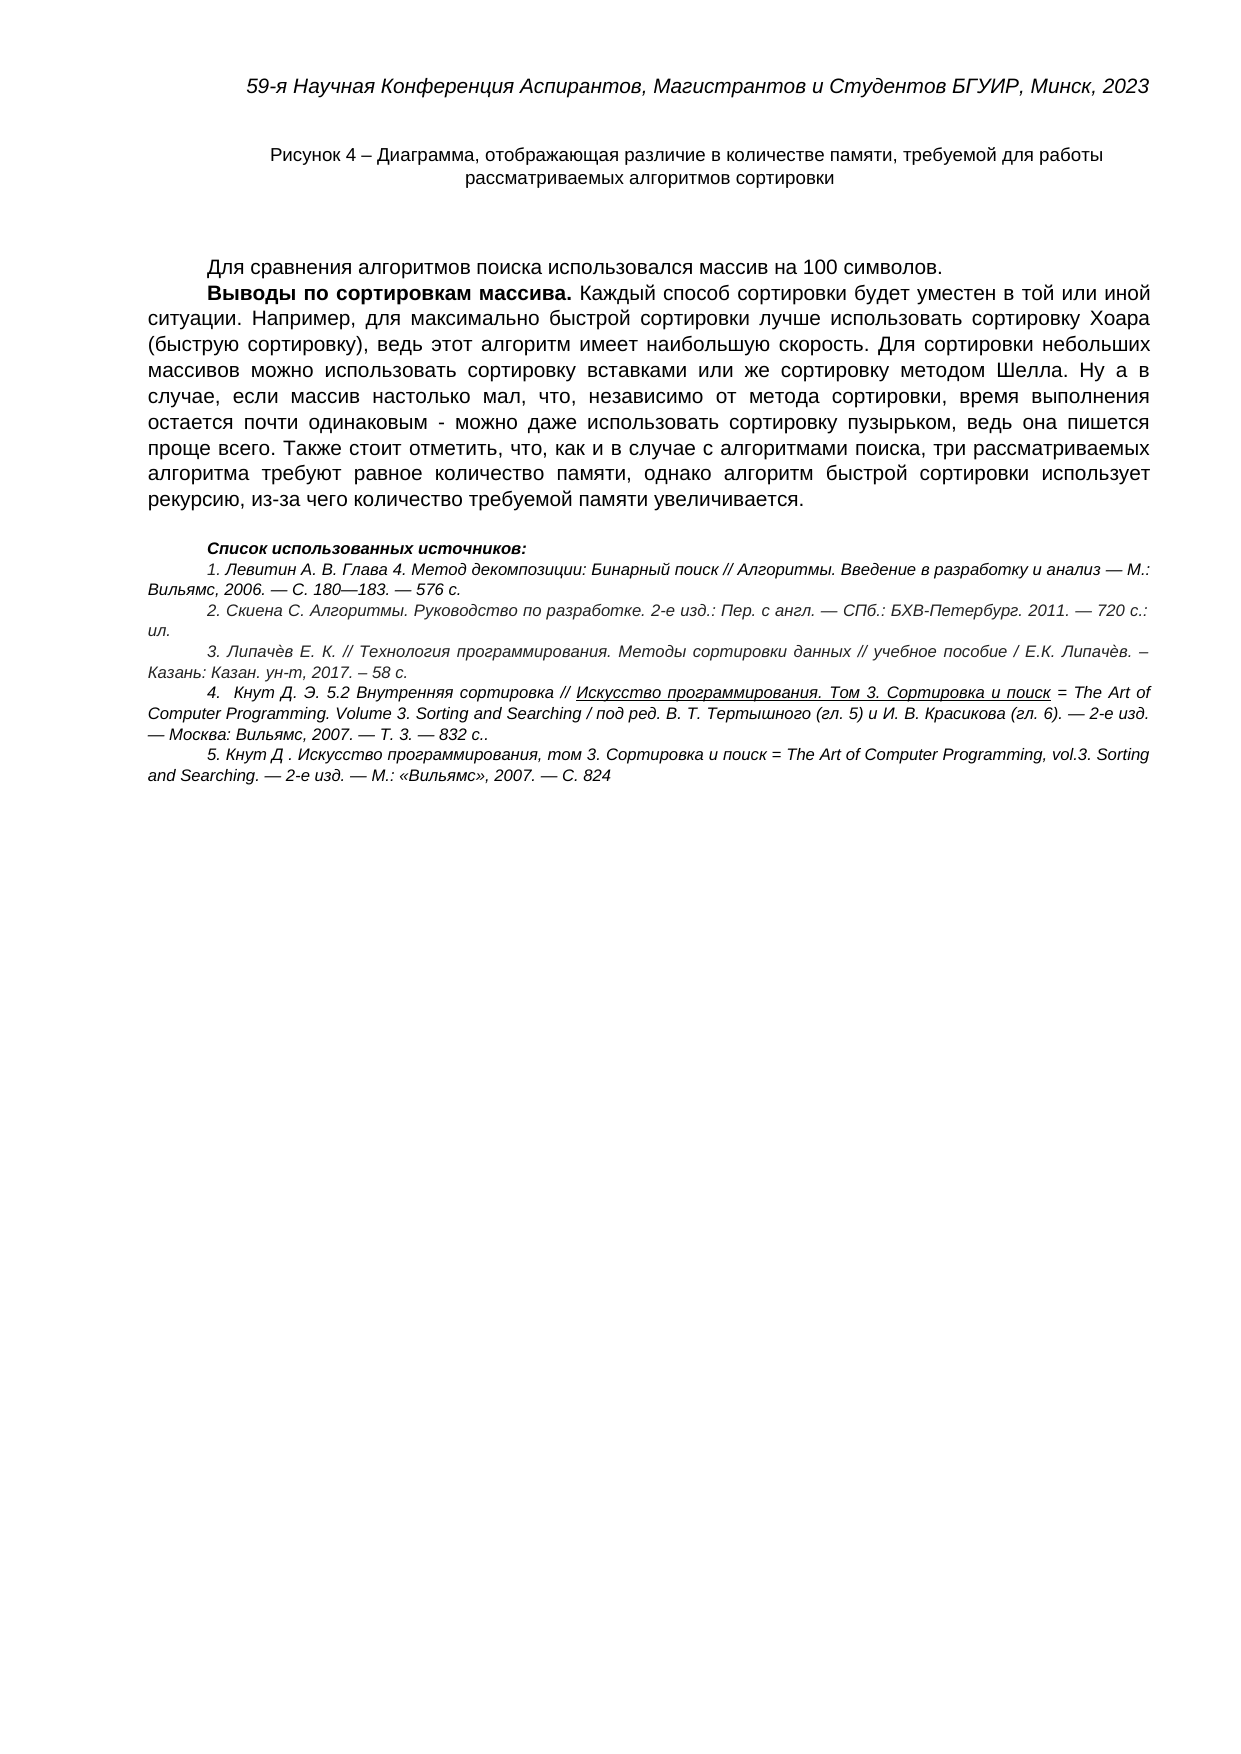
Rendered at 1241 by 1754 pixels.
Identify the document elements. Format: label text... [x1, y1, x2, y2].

text Рисунок 4 – Диаграмма, отображающая различие в количестве памяти, требуемой для работы рассматриваемых алгоритмов сортировки [148, 144, 1152, 189]
text Список использованных источников: [148, 539, 1152, 558]
text 5. Кнут Д . Искусство программирования, том 3. Сортировка и поиск = The Art of Computer Programming, vol.3. Sorting and Searching. — 2-е изд. — М.: «Вильямс», 2007. — С. 824 [148, 745, 1152, 785]
text Для сравнения алгоритмов поиска использовался массив на 100 символов. [148, 254, 1152, 278]
text 1. Левитин А. В. Глава 4. Метод декомпозиции: Бинарный поиск // Алгоритмы. Введение в разработку и анализ — М.: Вильямс, 2006. — С. 180—183. — 576 с. [148, 559, 1152, 599]
text 2. Скиена С. Алгоритмы. Руководство по разработке. 2-е изд.: Пер. с англ. — СПб.: БХВ-Петербург. 2011. — 720 с.: ил. [148, 601, 1152, 640]
text 4. Кнут Д. Э. 5.2 Внутренняя сортировка // Искусство программирования. Том 3. Сортировка и поиск = The Art of Computer Programming. Volume 3. Sorting and Searching / под ред. В. Т. Тертышного (гл. 5) и И. В. Красикова (гл. 6). — 2-е изд. — Москва: Вильямс, 2007. — Т. 3. — 832 с.. [148, 683, 1152, 743]
text Выводы по сортировкам массива. Каждый способ сортировки будет уместен в той или иной ситуации. Например, для максимально быстрой сортировки лучше использовать сортировку Хоара (быструю сортировку), ведь этот алгоритм имеет наибольшую скорость. Для сортировки небольших массивов можно использовать сортировку вставками или же сортировку методом Шелла. Ну а в случае, если массив настолько мал, что, независимо от метода сортировки, время выполнения остается почти одинаковым - можно даже использовать сортировку пузырьком, ведь она пишется проще всего. Также стоит отметить, что, как и в случае с алгоритмами поиска, три рассматриваемых алгоритма требуют равное количество памяти, однако алгоритм быстрой сортировки использует рекурсию, из-за чего количество требуемой памяти увеличивается. [148, 280, 1152, 511]
text 3. Липачѐв Е. К. // Технология программирования. Методы сортировки данных // учебное пособие / Е.К. Липачѐв. – Казань: Казан. ун-т, 2017. – 58 с. [148, 642, 1152, 682]
